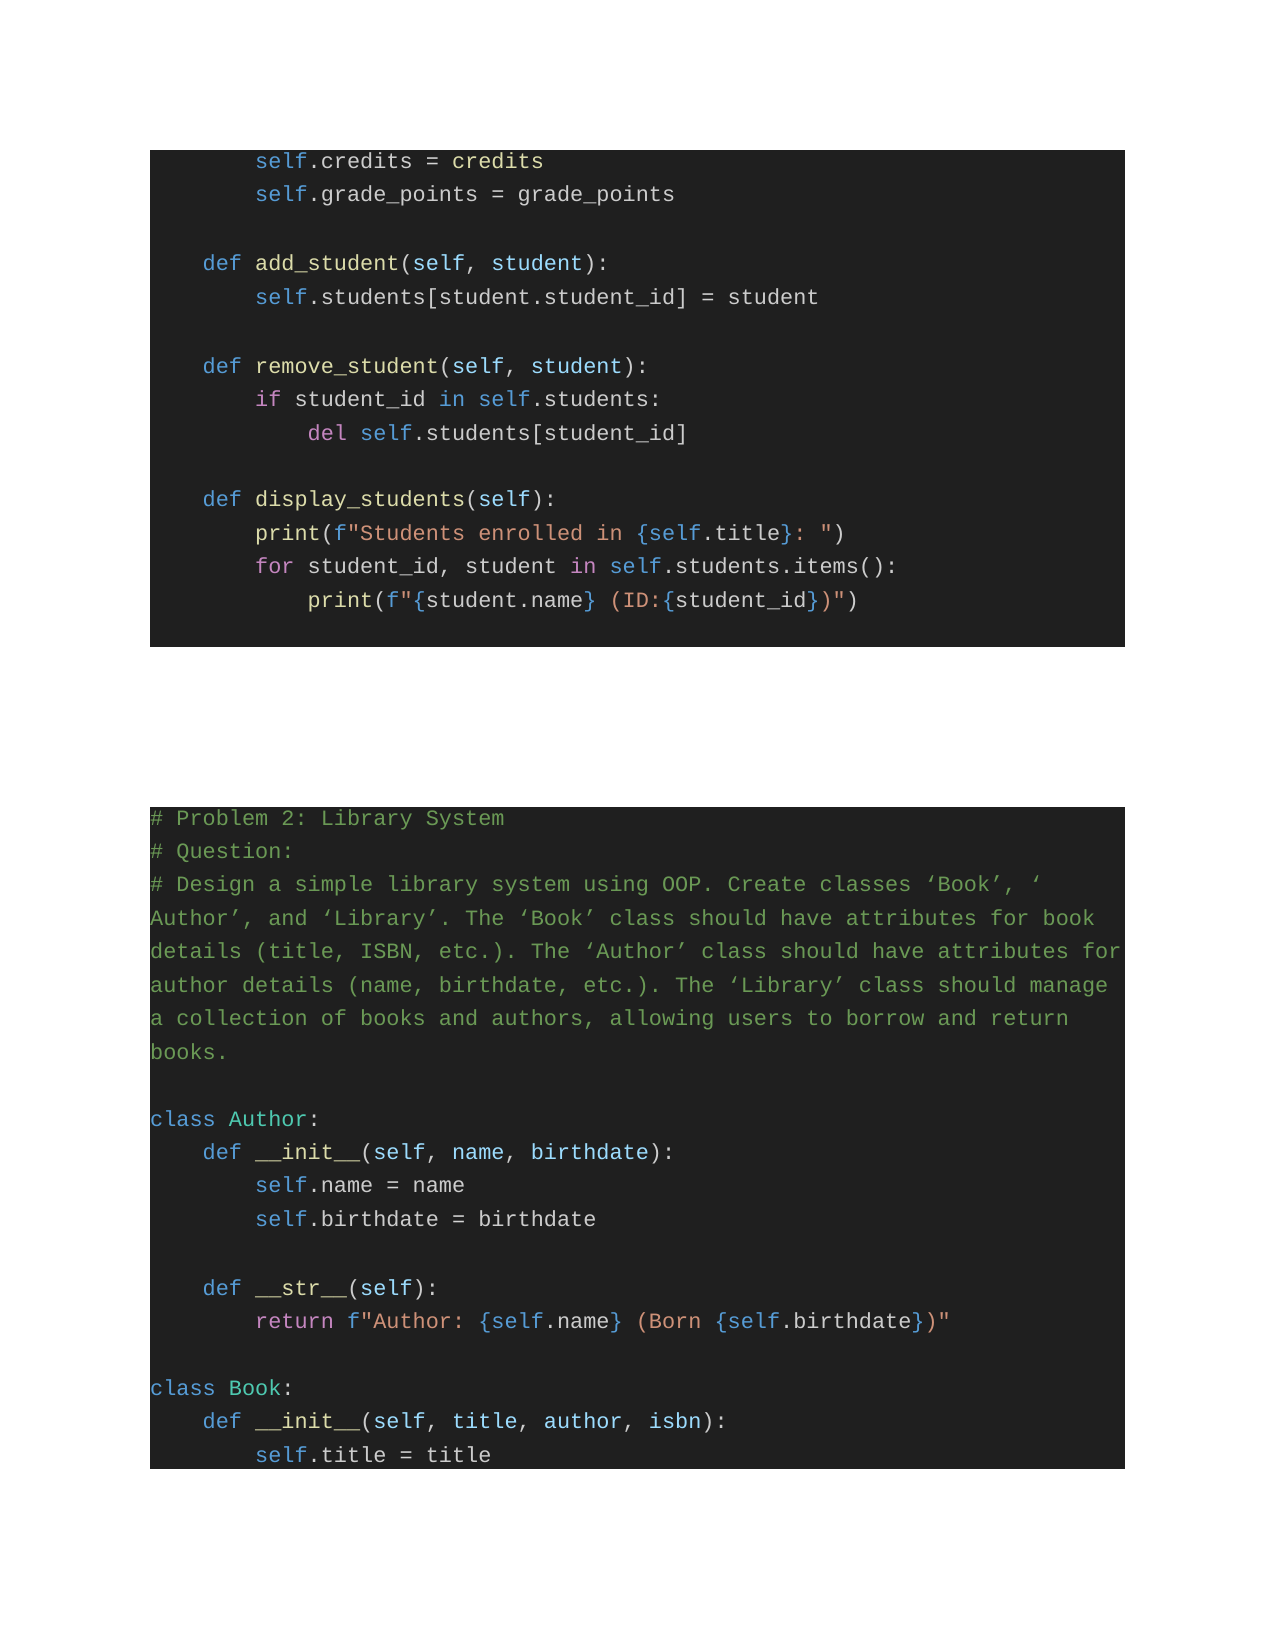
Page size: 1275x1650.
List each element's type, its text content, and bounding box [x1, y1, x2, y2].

text # Design a simple library system using OOP. Create classes ‘Book’, ‘ Author’, and ‘Library’. The ‘Book’ class should have attributes for book details (title, ISBN, etc.). The ‘Author’ class should have attributes for author details (name, birthdate, etc.). The ‘Library’ class should manage a collection of books and authors, allowing users to borrow and return books. [150, 874, 1125, 1066]
text self.title = title [150, 1444, 1125, 1469]
text def __init__(self, title, author, isbn): [150, 1411, 1125, 1436]
text # Question: [150, 840, 1125, 865]
text class Book: [150, 1377, 1125, 1402]
text if student_id in self.students: [150, 388, 1125, 413]
text del self.students[student_id] [150, 422, 1125, 446]
text return f"Author: {self.name} (Born {self.birthdate})" [150, 1310, 1125, 1335]
text self.birthdate = birthdate [150, 1208, 1125, 1233]
text def __str__(self): [150, 1277, 1125, 1302]
text self.name = name [150, 1174, 1125, 1199]
text def remove_student(self, student): [150, 355, 1125, 379]
text self.students[student.student_id] = student [150, 286, 1125, 311]
text def __init__(self, name, birthdate): [150, 1141, 1125, 1166]
text print(f"Students enrolled in {self.title}: ") [150, 522, 1125, 547]
text # Problem 2: Library System [150, 807, 1125, 832]
text self.grade_points = grade_points [150, 183, 1125, 208]
text print(f"{student.name} (ID:{student_id})") [150, 589, 1125, 614]
text self.credits = credits [150, 150, 1125, 175]
text for student_id, student in self.students.items(): [150, 555, 1125, 580]
text class Author: [150, 1108, 1125, 1132]
text def add_student(self, student): [150, 252, 1125, 277]
text def display_students(self): [150, 488, 1125, 513]
